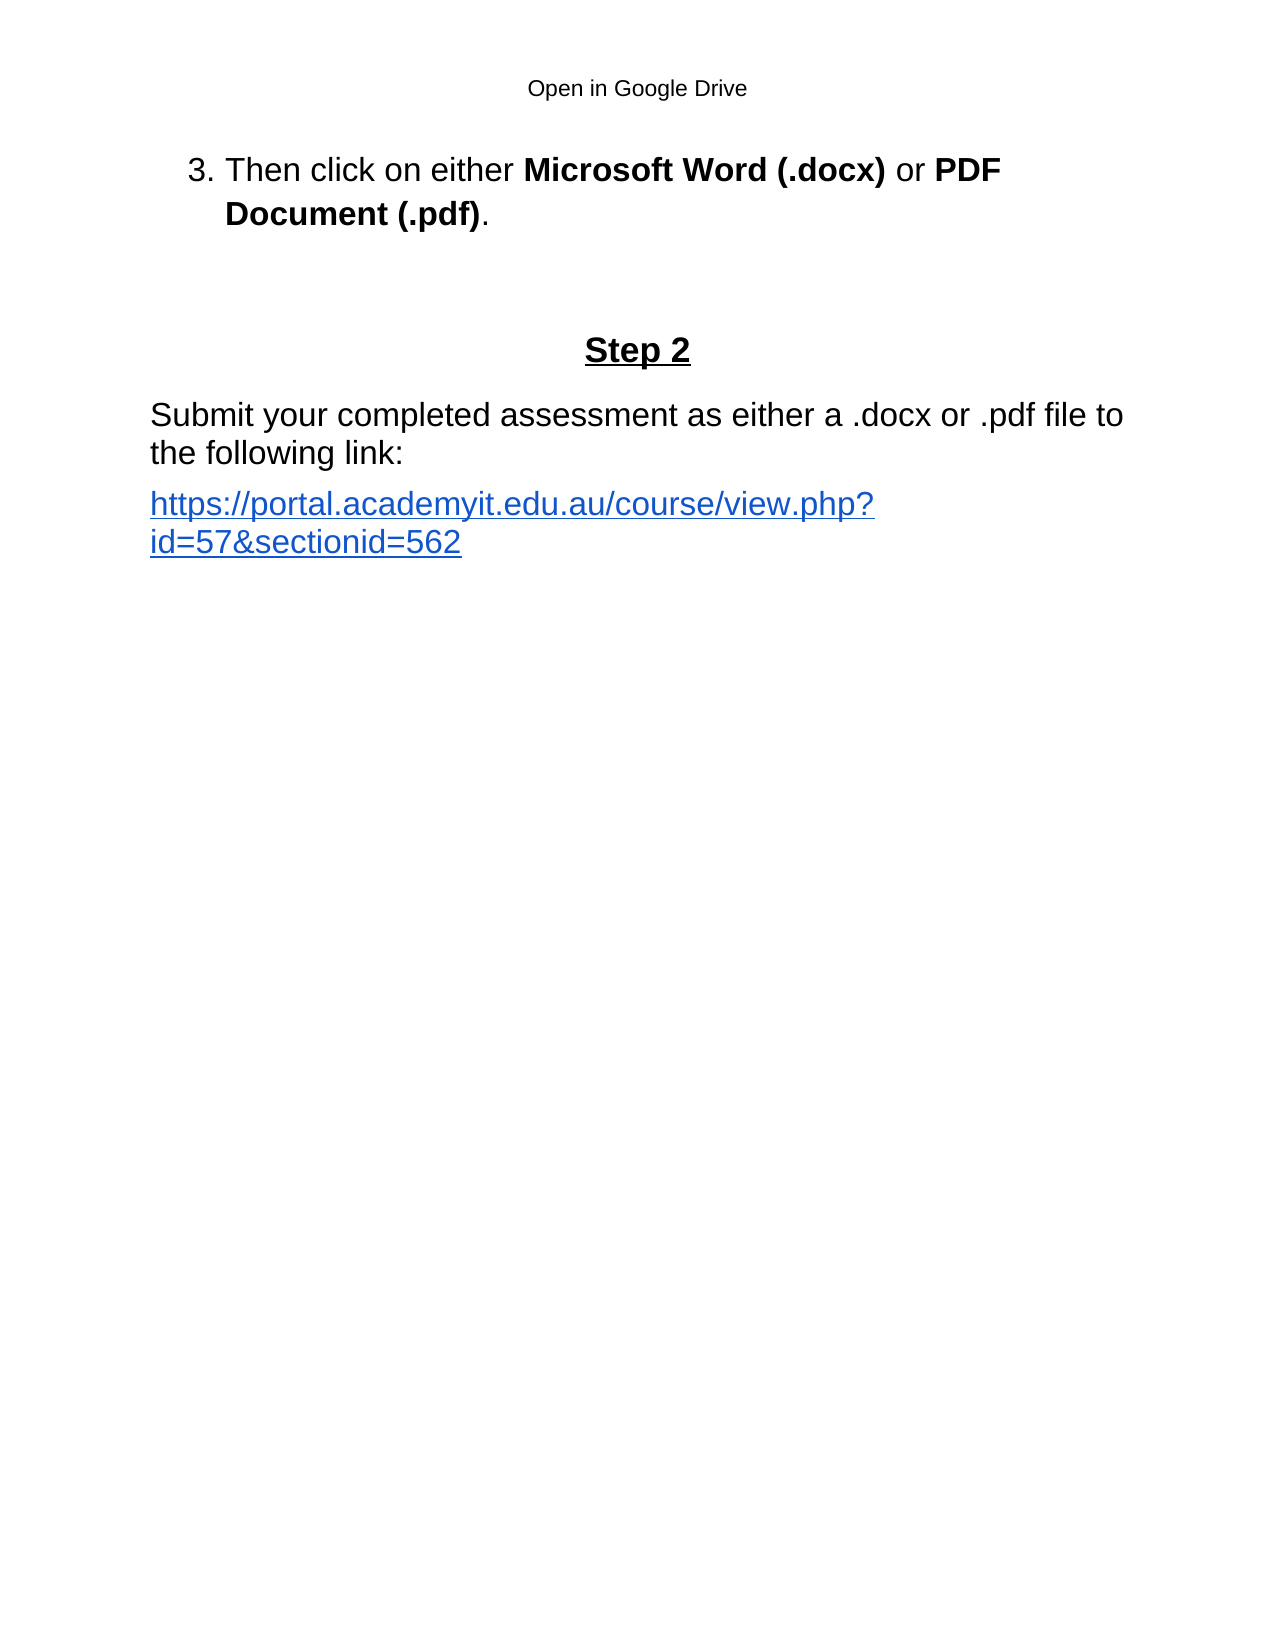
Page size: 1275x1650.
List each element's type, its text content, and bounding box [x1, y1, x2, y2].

list Then click on either Microsoft Word (.docx) or PDF Document (.pdf). [187, 150, 1125, 233]
subtitle Step 2 [150, 329, 1125, 370]
text https://portal.academyit.edu.au/course/view.php?id=57&sectionid=562 [150, 484, 1125, 561]
subtitle Submit your completed assessment as either a .docx or .pdf file to the following link: [150, 395, 1125, 472]
